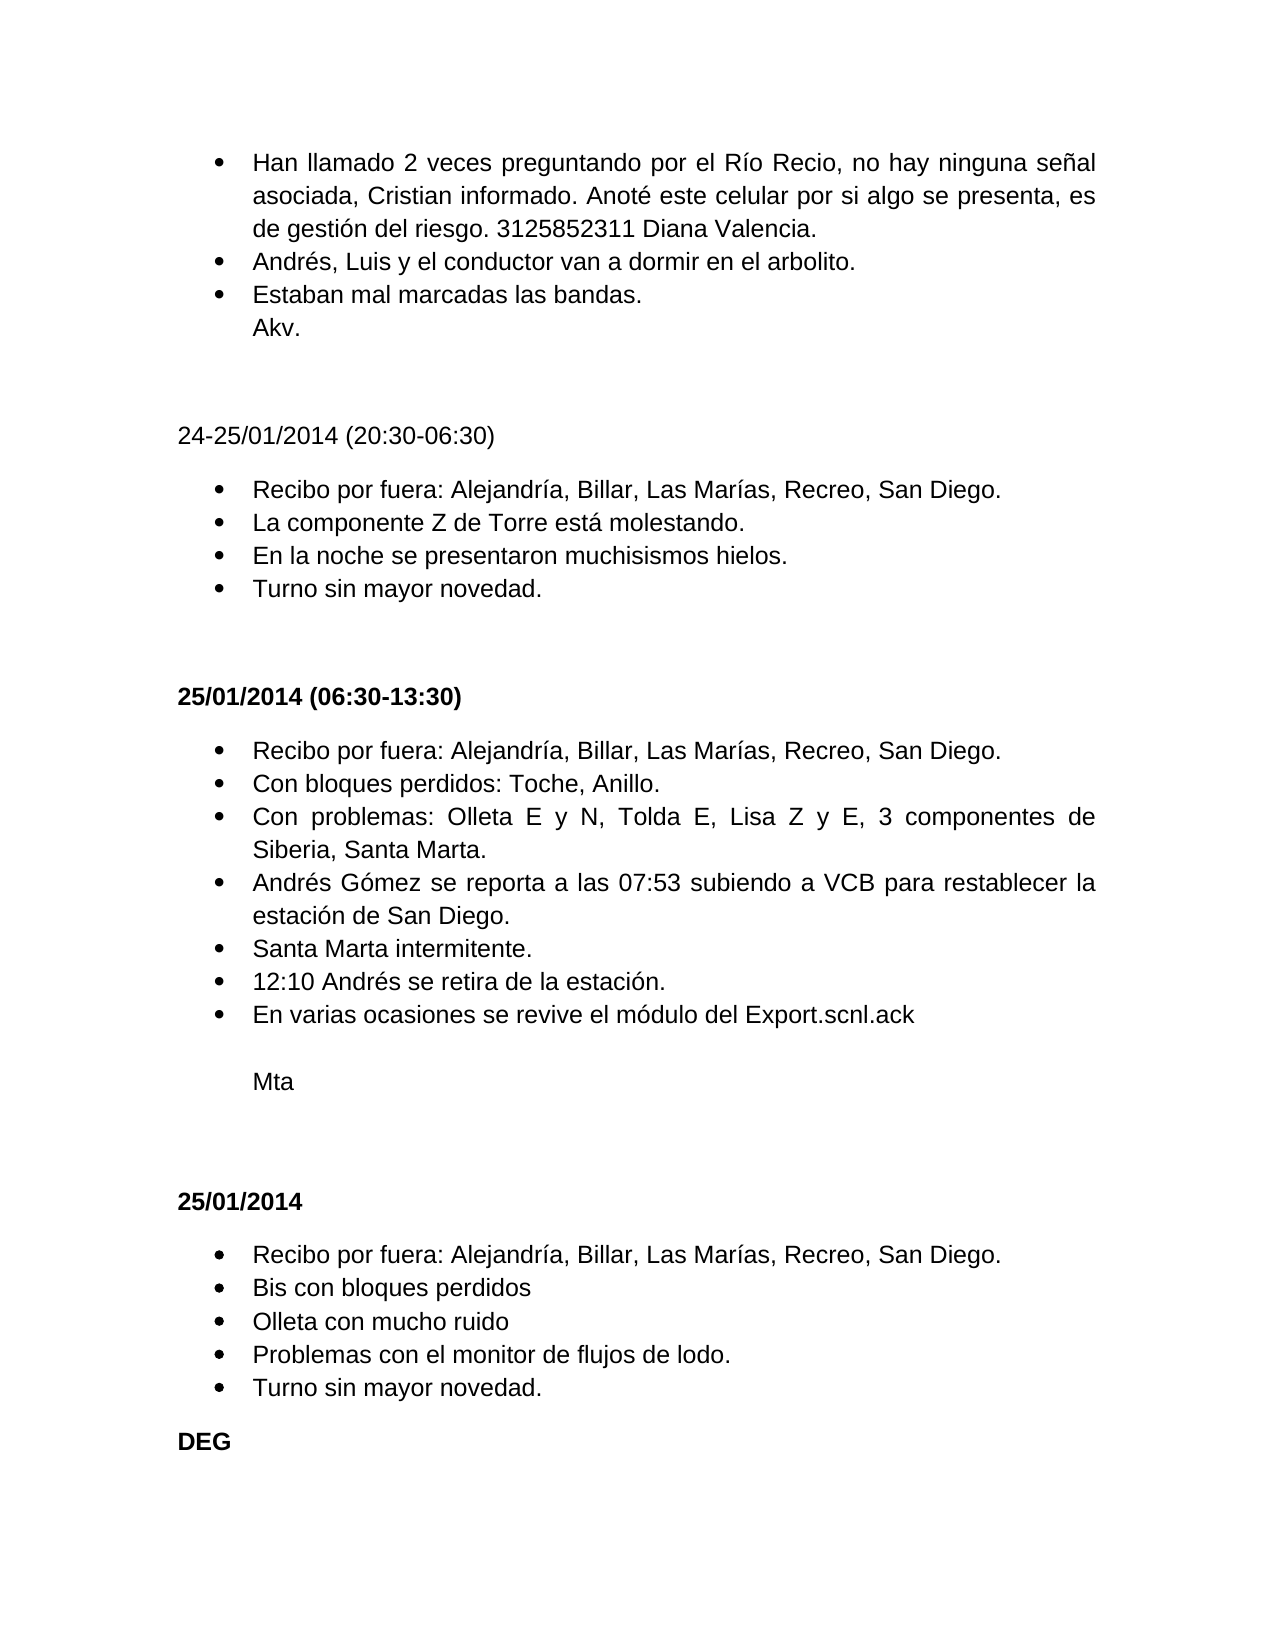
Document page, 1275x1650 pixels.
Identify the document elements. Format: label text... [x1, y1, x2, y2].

list Problemas con el monitor de flujos de lodo. [215, 1340, 1098, 1368]
list Santa Marta intermitente. [215, 934, 1098, 963]
list Bis con bloques perdidos [215, 1273, 1098, 1302]
list Andrés Gómez se reporta a las 07:53 subiendo a VCB para restablecer la estación de San Diego. [215, 868, 1098, 930]
text DEG [177, 1427, 1098, 1456]
list La componente Z de Torre está molestando. [215, 508, 1098, 537]
text 25/01/2014 [177, 1186, 1098, 1215]
list Recibo por fuera: Alejandría, Billar, Las Marías, Recreo, San Diego. [215, 736, 1098, 764]
list Akv. [252, 313, 1098, 342]
list Recibo por fuera: Alejandría, Billar, Las Marías, Recreo, San Diego. [215, 474, 1098, 503]
list Turno sin mayor novedad. [215, 1373, 1098, 1402]
list Con problemas: Olleta E y N, Tolda E, Lisa Z y E, 3 componentes de Siberia, Santa Marta. [215, 802, 1098, 864]
list Recibo por fuera: Alejandría, Billar, Las Marías, Recreo, San Diego. [215, 1240, 1098, 1269]
list 12:10 Andrés se retira de la estación. [215, 967, 1098, 996]
list Con bloques perdidos: Toche, Anillo. [215, 769, 1098, 798]
text 25/01/2014 (06:30-13:30) [177, 682, 1098, 711]
list Han llamado 2 veces preguntando por el Río Recio, no hay ninguna señal asociada, Cristian informado. Anoté este celular por si algo se presenta, es de gestión del riesgo. 3125852311 Diana Valencia. [215, 148, 1098, 242]
list Mta [252, 1067, 1098, 1095]
list Turno sin mayor novedad. [215, 574, 1098, 603]
text 24-25/01/2014 (20:30-06:30) [177, 421, 1098, 449]
list En varias ocasiones se revive el módulo del Export.scnl.ack [215, 1000, 1098, 1029]
list Olleta con mucho ruido [215, 1307, 1098, 1335]
list En la noche se presentaron muchisismos hielos. [215, 541, 1098, 570]
list Estaban mal marcadas las bandas. [215, 280, 1098, 309]
list Andrés, Luis y el conductor van a dormir en el arbolito. [215, 247, 1098, 276]
